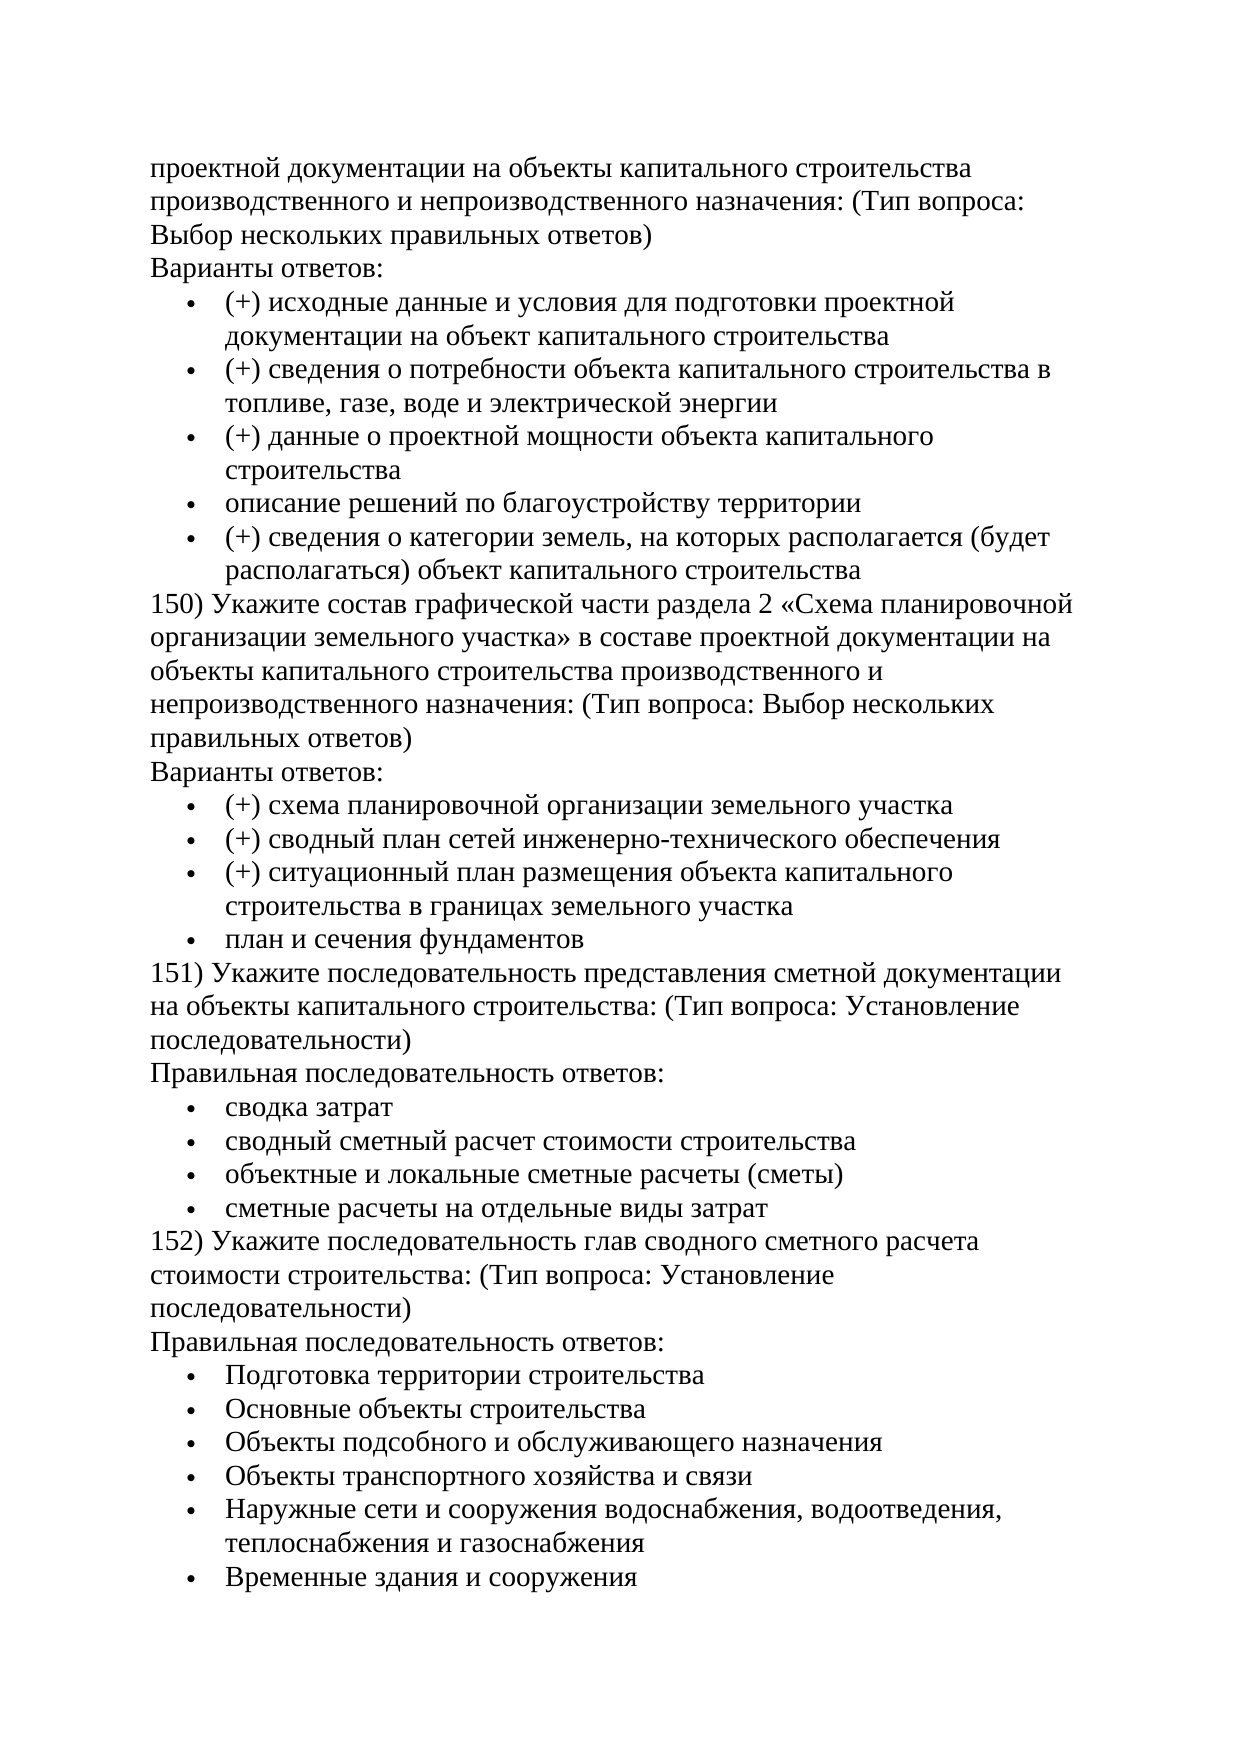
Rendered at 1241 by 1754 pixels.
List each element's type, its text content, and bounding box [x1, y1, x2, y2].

list сметные расчеты на отдельные виды затрат [187, 1190, 1090, 1223]
list Наружные сети и сооружения водоснабжения, водоотведения, теплоснабжения и газоснабжения [187, 1492, 1090, 1559]
list (+) сводный план сетей инженерно-технического обеспечения [187, 821, 1090, 854]
list (+) сведения о категории земель, на которых располагается (будет располагаться) объект капитального строительства [187, 519, 1090, 586]
text Правильная последовательность ответов: [150, 1056, 1090, 1089]
list описание решений по благоустройству территории [187, 485, 1090, 519]
list Временные здания и сооружения [187, 1559, 1090, 1592]
list Основные объекты строительства [187, 1391, 1090, 1424]
text 151) Укажите последовательность представления сметной документации на объекты капитального строительства: (Тип вопроса: Установление последовательности) [150, 955, 1090, 1056]
text 150) Укажите состав графической части раздела 2 «Схема планировочной организации земельного участка» в составе проектной документации на объекты капитального строительства производственного и непроизводственного назначения: (Тип вопроса: Выбор нескольких правильных ответов) [150, 586, 1090, 754]
list (+) сведения о потребности объекта капитального строительства в топливе, газе, воде и электрической энергии [187, 351, 1090, 418]
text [150, 150, 1090, 251]
list (+) схема планировочной организации земельного участка [187, 787, 1090, 821]
list Подготовка территории строительства [187, 1357, 1090, 1391]
text 152) Укажите последовательность глав сводного сметного расчета стоимости строительства: (Тип вопроса: Установление последовательности) [150, 1223, 1090, 1324]
list сводка затрат [187, 1089, 1090, 1123]
list (+) данные о проектной мощности объекта капитального строительства [187, 418, 1090, 485]
text Правильная последовательность ответов: [150, 1324, 1090, 1357]
text Варианты ответов: [150, 754, 1090, 787]
list (+) ситуационный план размещения объекта капитального строительства в границах земельного участка [187, 854, 1090, 921]
text Варианты ответов: [150, 251, 1090, 284]
list Объекты транспортного хозяйства и связи [187, 1458, 1090, 1492]
list Объекты подсобного и обслуживающего назначения [187, 1424, 1090, 1458]
list план и сечения фундаментов [187, 921, 1090, 955]
list сводный сметный расчет стоимости строительства [187, 1123, 1090, 1156]
list (+) исходные данные и условия для подготовки проектной документации на объект капитального строительства [187, 284, 1090, 351]
list объектные и локальные сметные расчеты (сметы) [187, 1156, 1090, 1190]
